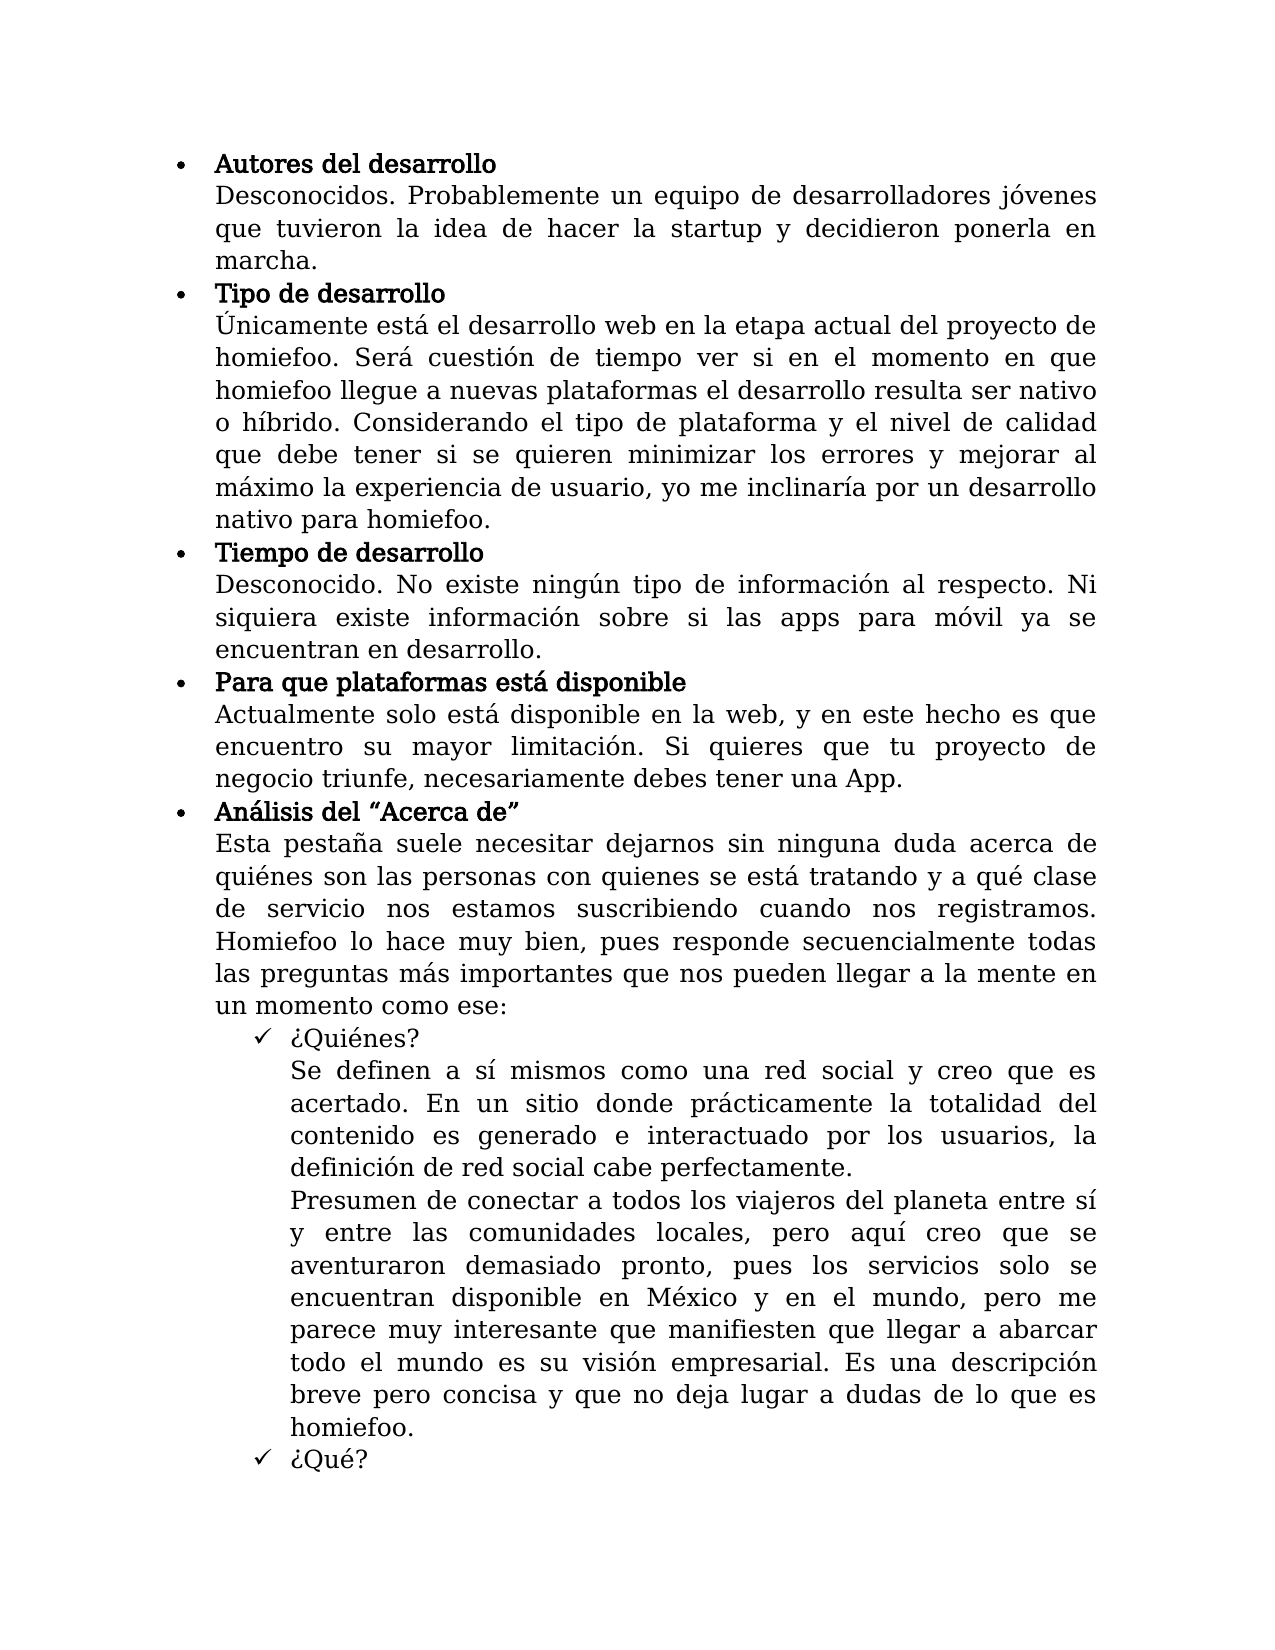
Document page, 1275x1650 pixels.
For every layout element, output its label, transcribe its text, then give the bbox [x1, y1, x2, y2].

list Para que plataformas está disponible [177, 666, 1098, 696]
list ¿Qué? [252, 1444, 1098, 1474]
list Tipo de desarrollo [177, 277, 1098, 307]
list Análisis del “Acerca de” [177, 796, 1098, 826]
text Desconocido. No existe ningún tipo de información al respecto. Ni siquiera existe información sobre si las apps para móvil ya se encuentran en desarrollo. [215, 569, 1098, 663]
text Desconocidos. Probablemente un equipo de desarrolladores jóvenes que tuvieron la idea de hacer la startup y decidieron ponerla en marcha. [215, 180, 1098, 275]
text Actualmente solo está disponible en la web, y en este hecho es que encuentro su mayor limitación. Si quieres que tu proyecto de negocio triunfe, necesariamente debes tener una App. [215, 698, 1098, 793]
list Tiempo de desarrollo [177, 536, 1098, 566]
list Presumen de conectar a todos los viajeros del planeta entre sí y entre las comunidades locales, pero aquí creo que se aventuraron demasiado pronto, pues los servicios solo se encuentran disponible en México y en el mundo, pero me parece muy interesante que manifiesten que llegar a abarcar todo el mundo es su visión empresarial. Es una descripción breve pero concisa y que no deja lugar a dudas de lo que es homiefoo. [290, 1184, 1098, 1441]
list ¿Quiénes? [252, 1022, 1098, 1052]
list Se definen a sí mismos como una red social y creo que es acertado. En un sitio donde prácticamente la totalidad del contenido es generado e interactuado por los usuarios, la definición de red social cabe perfectamente. [290, 1055, 1098, 1182]
list Autores del desarrollo [177, 148, 1098, 178]
text Esta pestaña suele necesitar dejarnos sin ninguna duda acerca de quiénes son las personas con quienes se está tratando y a qué clase de servicio nos estamos suscribiendo cuando nos registramos. Homiefoo lo hace muy bien, pues responde secuencialmente todas las preguntas más importantes que nos pueden llegar a la mente en un momento como ese: [215, 828, 1098, 1020]
text Únicamente está el desarrollo web en la etapa actual del proyecto de homiefoo. Será cuestión de tiempo ver si en el momento en que homiefoo llegue a nuevas plataformas el desarrollo resulta ser nativo o híbrido. Considerando el tipo de plataforma y el nivel de calidad que debe tener si se quieren minimizar los errores y mejorar al máximo la experiencia de usuario, yo me inclinaría por un desarrollo nativo para homiefoo. [215, 309, 1098, 534]
